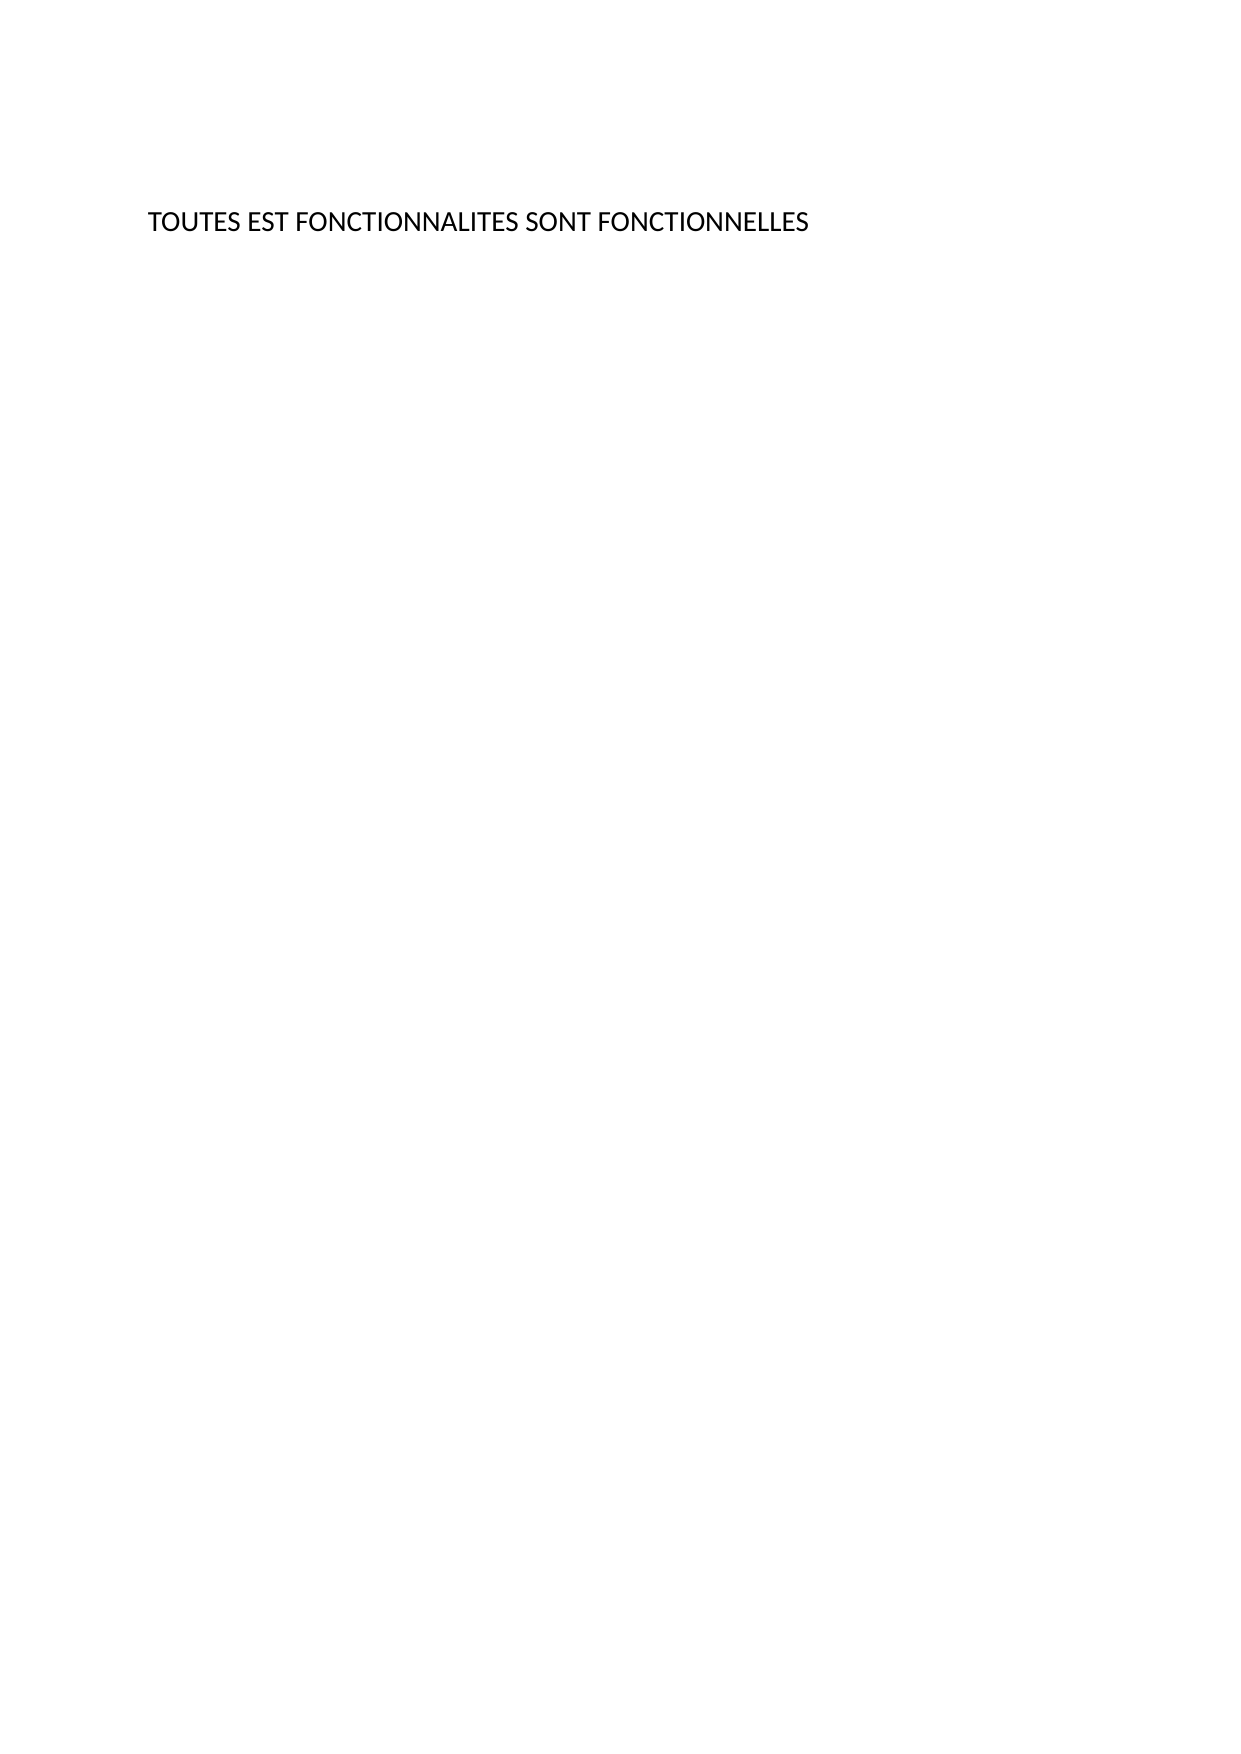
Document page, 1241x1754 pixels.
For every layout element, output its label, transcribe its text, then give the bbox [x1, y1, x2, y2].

text TOUTES EST FONCTIONNALITES SONT FONCTIONNELLES [148, 203, 1093, 238]
